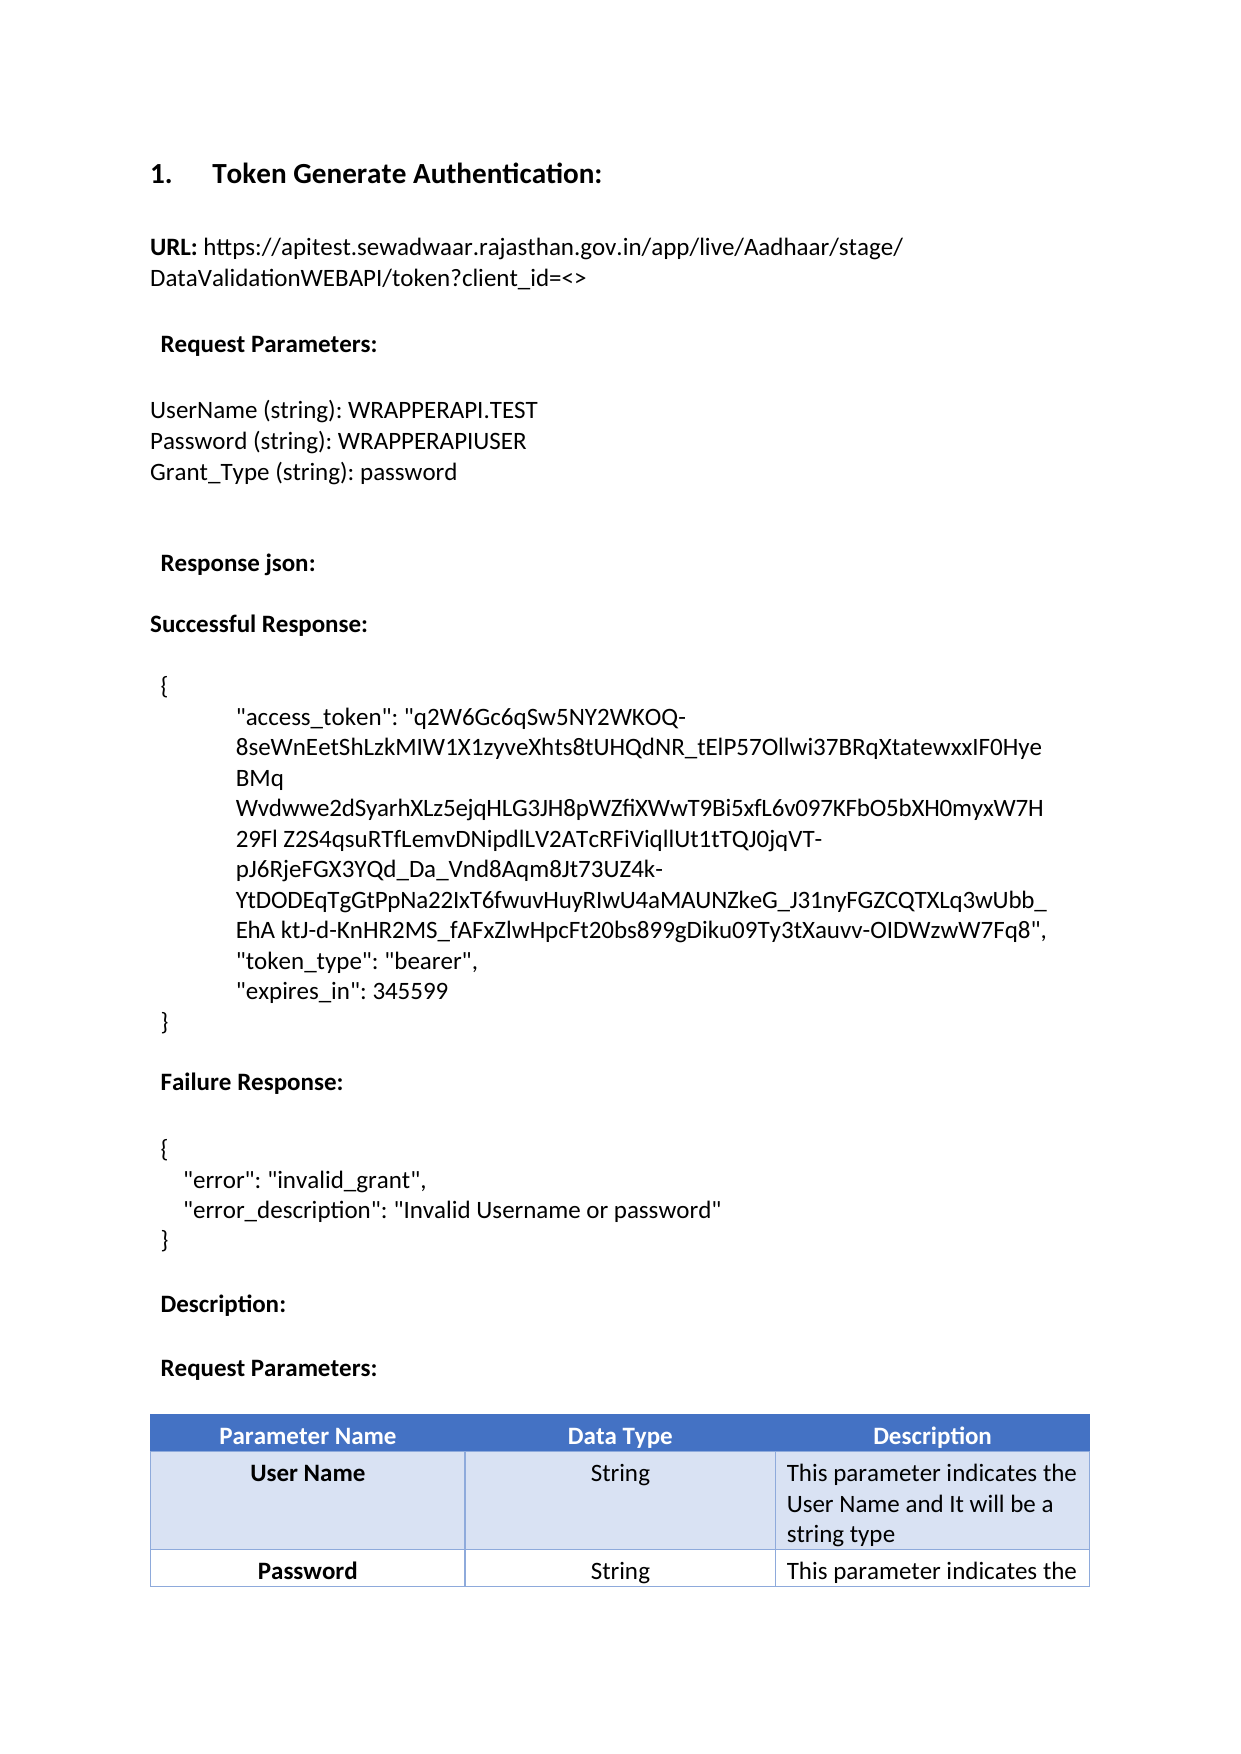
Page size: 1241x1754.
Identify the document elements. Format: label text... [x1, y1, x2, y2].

subtitle Token Generate Authentication: [150, 155, 1090, 191]
text { [160, 670, 1090, 701]
text Successful Response: [150, 608, 1090, 639]
subtitle Request Parameters: [160, 1352, 1090, 1383]
table_cell This parameter indicates the User Name and It will be a string type [776, 1452, 1089, 1549]
table_cell String [466, 1550, 775, 1586]
subtitle Response json: [160, 547, 367, 578]
text "error_description": "Invalid Username or password" [183, 1194, 1090, 1224]
text "error": "invalid_grant", [183, 1164, 1090, 1194]
subtitle Failure Response: [160, 1066, 1090, 1097]
table_header Description [776, 1415, 1089, 1451]
table_header Data Type [466, 1415, 775, 1451]
subtitle Description: [160, 1288, 1090, 1319]
text } [160, 1006, 1090, 1036]
text Password (string): WRAPPERAPIUSER [150, 425, 1090, 456]
table_header Parameter Name [151, 1415, 464, 1451]
table_cell User Name [151, 1452, 464, 1549]
text { [160, 1133, 1090, 1163]
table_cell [776, 1550, 1089, 1586]
text UserName (string): WRAPPERAPI.TEST [150, 395, 1090, 425]
text URL: https://apitest.sewadwaar.rajasthan.gov.in/app/live/Aadhaar/stage/DataValidationWEBAPI/token?client_id=<> [150, 231, 1090, 292]
text "access_token": "q2W6Gc6qSw5NY2WKOQ- 8seWnEetShLzkMIW1X1zyveXhts8tUHQdNR_tElP57Ollwi37BRqXtatewxxIF0HyeBMq Wvdwwe2dSyarhXLz5ejqHLG3JH8pWZfiXWwT9Bi5xfL6v097KFbO5bXH0myxW7H29Fl Z2S4qsuRTfLemvDNipdlLV2ATcRFiViqllUt1tTQJ0jqVT- pJ6RjeFGX3YQd_Da_Vnd8Aqm8Jt73UZ4k- YtDODEqTgGtPpNa22IxT6fwuvHuyRIwU4aMAUNZkeG_J31nyFGZCQTXLq3wUbb_EhA ktJ-d-KnHR2MS_fAFxZlwHpcFt20bs899gDiku09Ty3tXauvv-OIDWzwW7Fq8", "token_type": "bearer", [236, 701, 1051, 975]
subtitle Request Parameters: [160, 328, 1090, 359]
table_cell String [466, 1452, 775, 1549]
text "expires_in": 345599 [236, 975, 1090, 1006]
text Grant_Type (string): password [150, 456, 1090, 486]
text } [160, 1224, 1090, 1255]
table_cell Password [151, 1550, 464, 1586]
